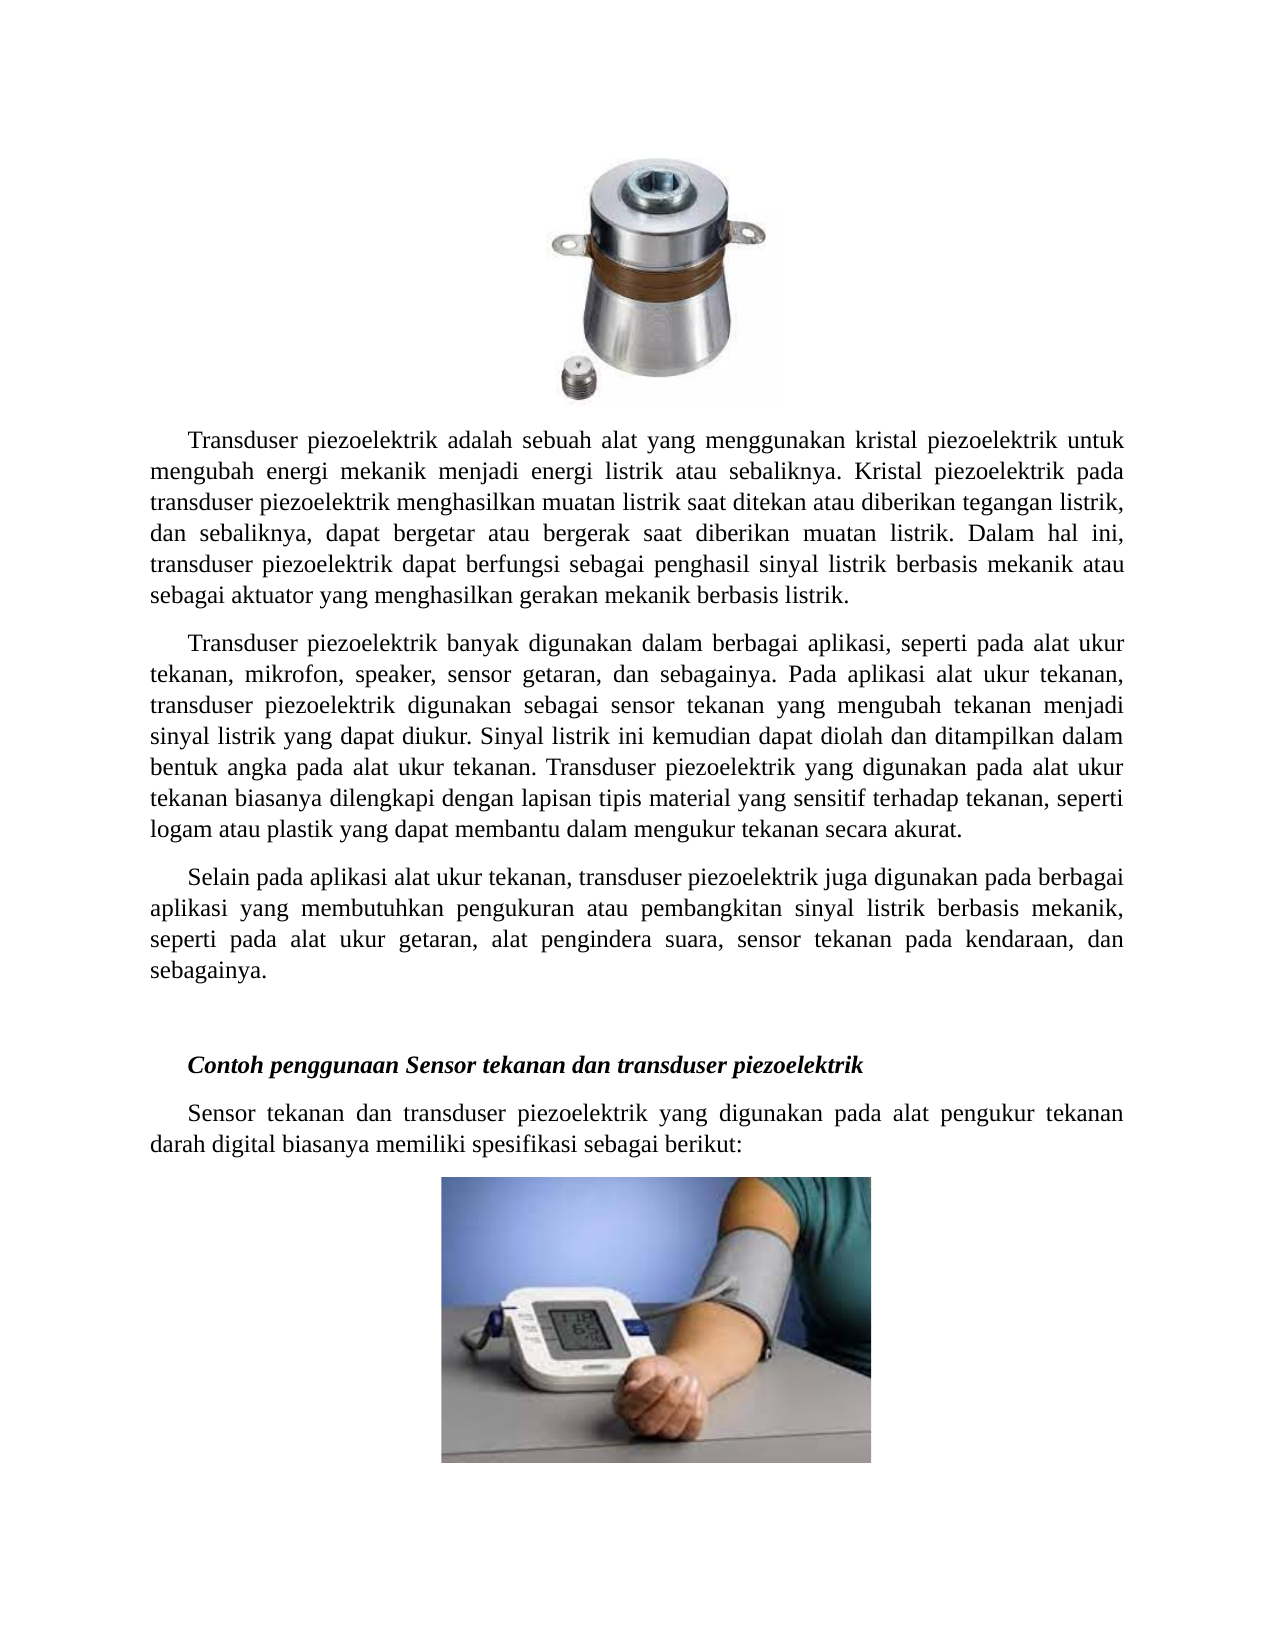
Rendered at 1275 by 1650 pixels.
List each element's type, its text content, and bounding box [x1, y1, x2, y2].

picture [441, 1177, 872, 1463]
text Transduser piezoelektrik banyak digunakan dalam berbagai aplikasi, seperti pada alat ukur tekanan, mikrofon, speaker, sensor getaran, dan sebagainya. Pada aplikasi alat ukur tekanan, transduser piezoelektrik digunakan sebagai sensor tekanan yang mengubah tekanan menjadi sinyal listrik yang dapat diukur. Sinyal listrik ini kemudian dapat diolah dan ditampilkan dalam bentuk angka pada alat ukur tekanan. Transduser piezoelektrik yang digunakan pada alat ukur tekanan biasanya dilengkapi dengan lapisan tipis material yang sensitif terhadap tekanan, seperti logam atau plastik yang dapat membantu dalam mengukur tekanan secara akurat. [150, 628, 1125, 843]
text Transduser piezoelektrik adalah sebuah alat yang menggunakan kristal piezoelektrik untuk mengubah energi mekanik menjadi energi listrik atau sebaliknya. Kristal piezoelektrik pada transduser piezoelektrik menghasilkan muatan listrik saat ditekan atau diberikan tegangan listrik, dan sebaliknya, dapat bergetar atau bergerak saat diberikan muatan listrik. Dalam hal ini, transduser piezoelektrik dapat berfungsi sebagai penghasil sinyal listrik berbasis mekanik atau sebagai aktuator yang menghasilkan gerakan mekanik berbasis listrik. [150, 425, 1125, 609]
text Sensor tekanan dan transduser piezoelektrik yang digunakan pada alat pengukur tekanan darah digital biasanya memiliki spesifikasi sebagai berikut: [150, 1098, 1125, 1158]
text Selain pada aplikasi alat ukur tekanan, transduser piezoelektrik juga digunakan pada berbagai aplikasi yang membutuhkan pengukuran atau pembangkitan sinyal listrik berbasis mekanik, seperti pada alat ukur getaran, alat pengindera suara, sensor tekanan pada kendaraan, dan sebagainya. [150, 862, 1125, 984]
text Contoh penggunaan Sensor tekanan dan transduser piezoelektrik [150, 1051, 1125, 1079]
picture [528, 150, 785, 407]
